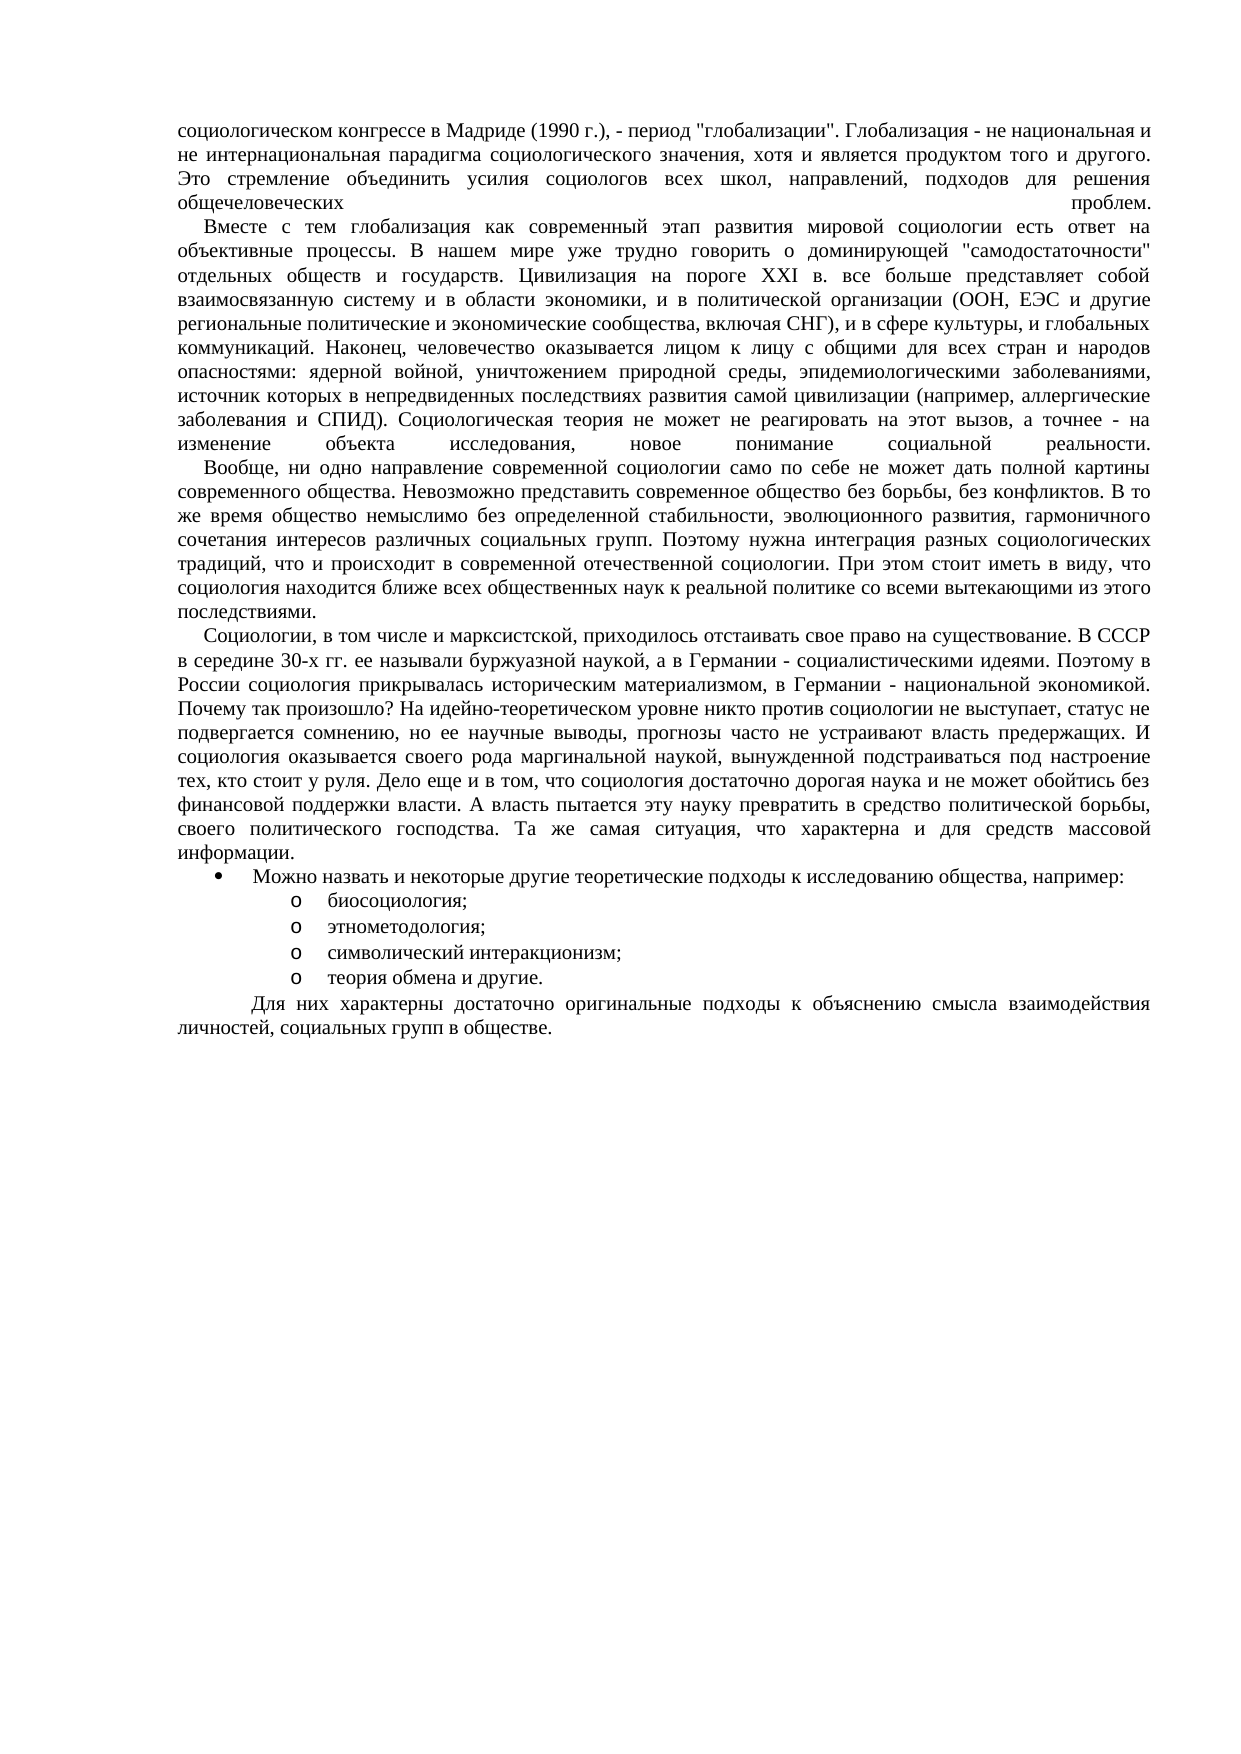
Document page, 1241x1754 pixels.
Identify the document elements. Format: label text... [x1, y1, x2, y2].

text Для них характерны достаточно оригинальные подходы к объяснению смысла взаимодействия личностей, социальных групп в обществе. [177, 991, 1152, 1039]
list теория обмена и другие. [290, 965, 1152, 991]
list этнометодология; [290, 914, 1152, 939]
list Можно назвать и некоторые другие теоретические подходы к исследованию общества, например: [215, 864, 1152, 888]
list биосоциология; [290, 888, 1152, 914]
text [177, 118, 1152, 864]
list символический интеракционизм; [290, 939, 1152, 965]
